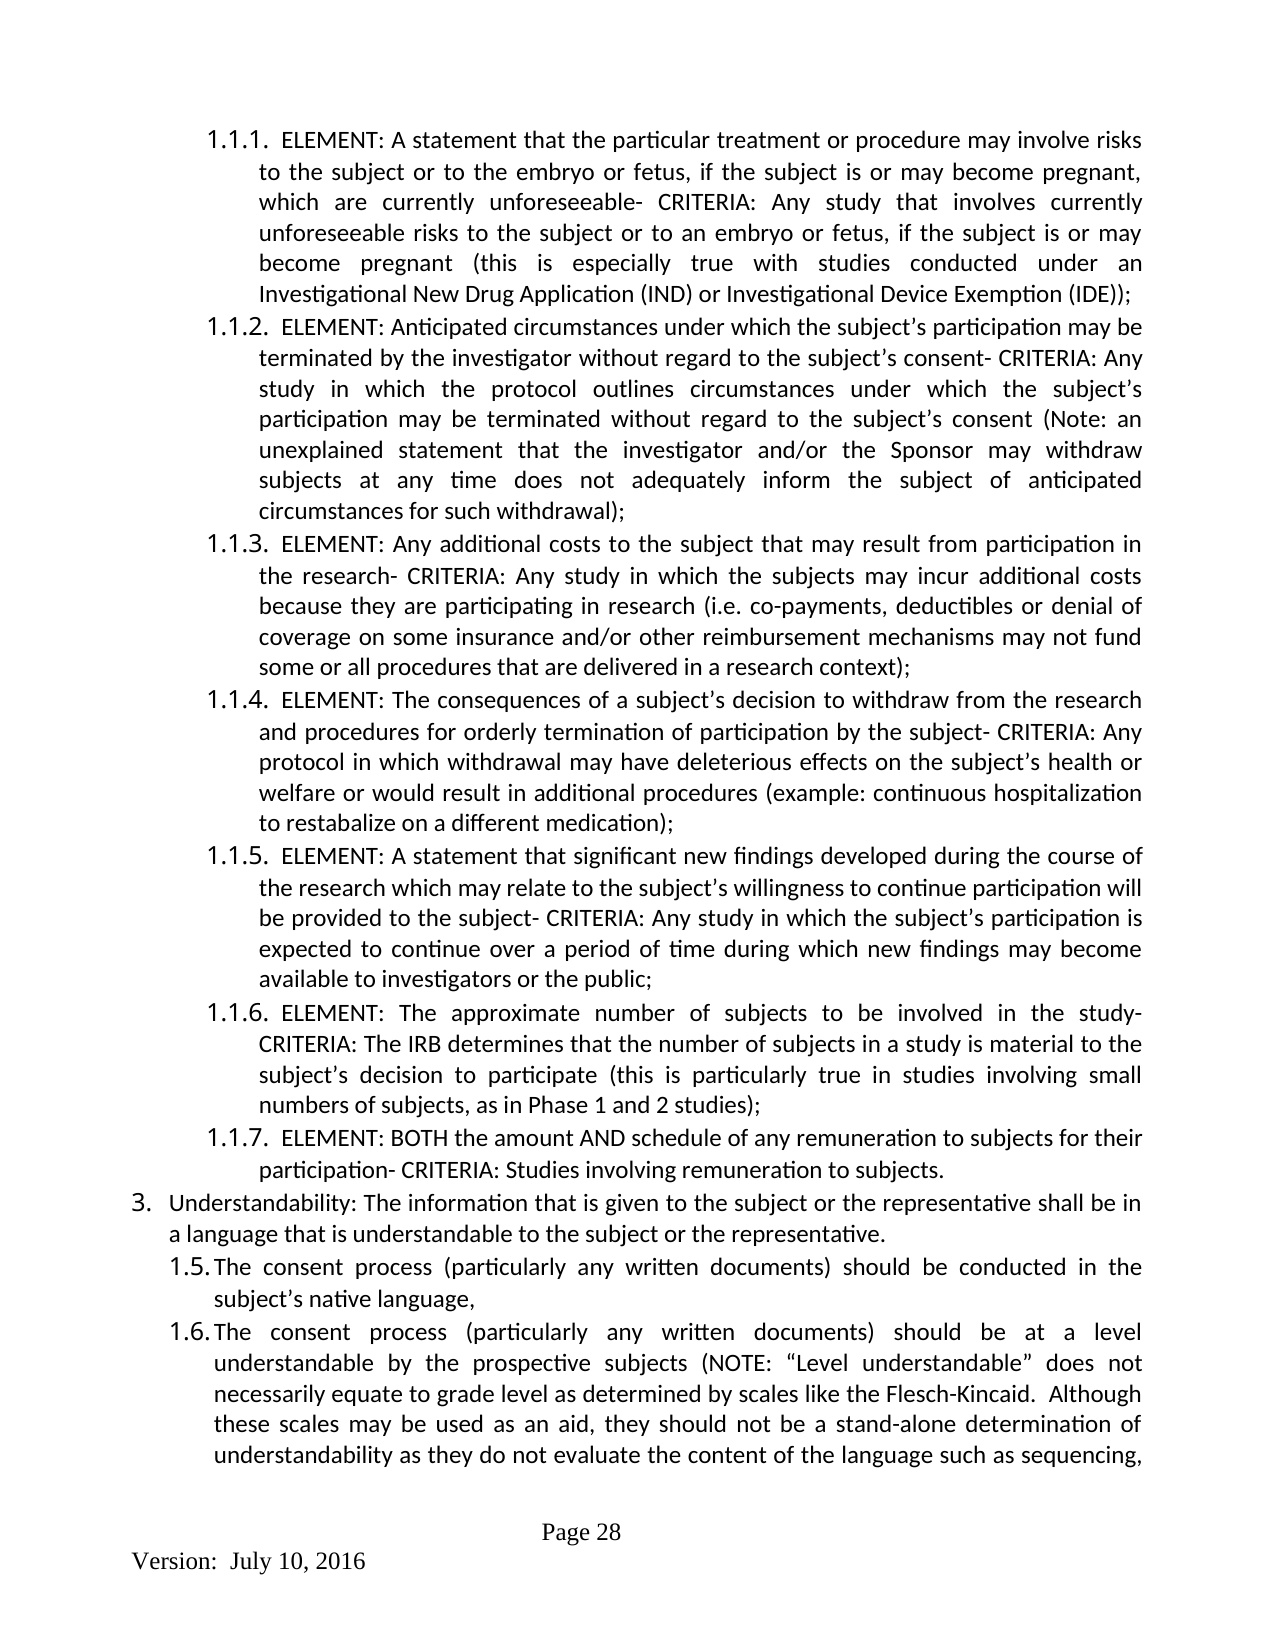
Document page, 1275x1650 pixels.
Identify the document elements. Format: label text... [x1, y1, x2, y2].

list ELEMENT: BOTH the amount AND schedule of any remuneration to subjects for their participation- CRITERIA: Studies involving remuneration to subjects. [206, 1120, 1144, 1184]
list ELEMENT: A statement that the particular treatment or procedure may involve risks to the subject or to the embryo or fetus, if the subject is or may become pregnant, which are currently unforeseeable- CRITERIA: Any study that involves currently unforeseeable risks to the subject or to an embryo or fetus, if the subject is or may become pregnant (this is especially true with studies conducted under an Investigational New Drug Application (IND) or Investigational Device Exemption (IDE)); [206, 122, 1144, 308]
list Understandability: The information that is given to the subject or the representative shall be in a language that is understandable to the subject or the representative. [131, 1184, 1144, 1249]
list ELEMENT: Anticipated circumstances under which the subject’s participation may be terminated by the investigator without regard to the subject’s consent- CRITERIA: Any study in which the protocol outlines circumstances under which the subject’s participation may be terminated without regard to the subject’s consent (Note: an unexplained statement that the investigator and/or the Sponsor may withdraw subjects at any time does not adequately inform the subject of anticipated circumstances for such withdrawal); [206, 308, 1144, 526]
list ELEMENT: The approximate number of subjects to be involved in the study- CRITERIA: The IRB determines that the number of subjects in a study is material to the subject’s decision to participate (this is particularly true in studies involving small numbers of subjects, as in Phase 1 and 2 studies); [206, 994, 1144, 1120]
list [169, 1313, 1144, 1470]
list ELEMENT: A statement that significant new findings developed during the course of the research which may relate to the subject’s willingness to continue participation will be provided to the subject- CRITERIA: Any study in which the subject’s participation is expected to continue over a period of time during which new findings may become available to investigators or the public; [206, 838, 1144, 994]
list ELEMENT: Any additional costs to the subject that may result from participation in the research- CRITERIA: Any study in which the subjects may incur additional costs because they are participating in research (i.e. co-payments, deductibles or denial of coverage on some insurance and/or other reimbursement mechanisms may not fund some or all procedures that are delivered in a research context); [206, 526, 1144, 682]
list ELEMENT: The consequences of a subject’s decision to withdraw from the research and procedures for orderly termination of participation by the subject- CRITERIA: Any protocol in which withdrawal may have deleterious effects on the subject’s health or welfare or would result in additional procedures (example: continuous hospitalization to restabalize on a different medication); [206, 682, 1144, 838]
list The consent process (particularly any written documents) should be conducted in the subject’s native language, [169, 1249, 1144, 1313]
